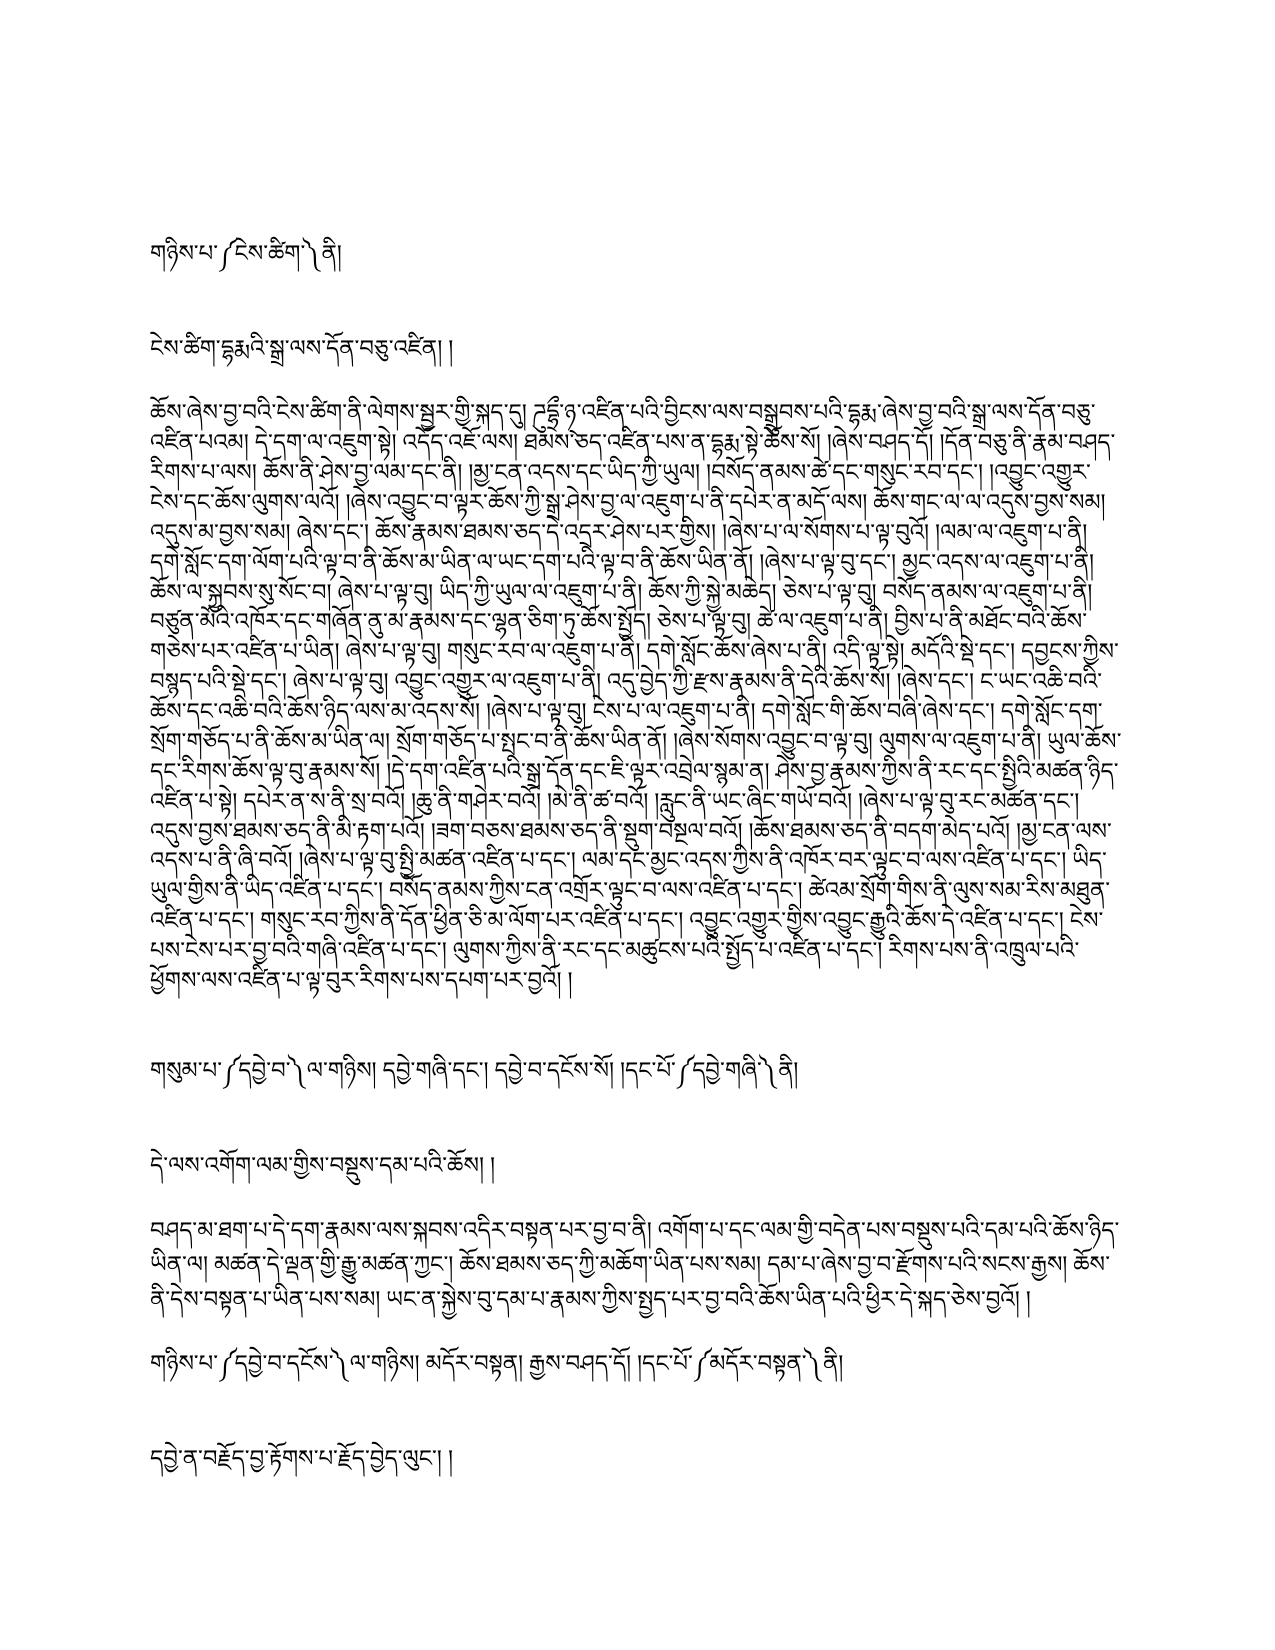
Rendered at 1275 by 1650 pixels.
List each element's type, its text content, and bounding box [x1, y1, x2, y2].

text གཉིས་པ་༼དབྱེ་བ་དངོས་༽ལ་གཉིས། མདོར་བསྟན། རྒྱས་བཤད་དོ། །དང་པོ་༼མདོར་བསྟན་༽ནི། [150, 1351, 345, 1381]
text གཉིས་པ་༼ངེས་ཚིག་༽ནི། [150, 241, 317, 271]
text ཆོས་ཞེས་བྱ་བའི་ངེས་ཚིག་ནི་ལེགས་སྦྱར་གྱི་སྐད་དུ། ཌུདྷྲྀ་ཉ྄་འཛིན་པའི་བྱིངས་ལས་བསྒྲུབས་པའི་དྷརྨ་ཞེས་བྱ་བའི་སྒྲ་ལས་དོན་བཅུ་འཛིན་པའམ། དེ་དག་ལ་འཇུག་སྟེ། འདོད་འཇོ་ལས། ཐམས་ཅད་འཛིན་པས་ན་དྷརྨ་སྟེ་ཆོས་སོ། །ཞེས་བཤད་དོ། །དོན་བཅུ་ནི་རྣམ་བཤད་རིགས་པ་ལས། ཆོས་ནི་ཤེས་བྱ་ལམ་དང་ནི། །མྱ་ངན་འདས་དང་ཡིད་ཀྱི་ཡུལ། །བསོད་ནམས་ཚེ་དང་གསུང་རབ་དང༌། །འབྱུང་འགྱུར་ངེས་དང་ཆོས་ལུགས་ལའོ། །ཞེས་འབྱུང་བ་ལྟར་ཆོས་ཀྱི་སྒྲ་ཤེས་བྱ་ལ་འཇུག་པ་ནི་དཔེར་ན་མདོ་ལས། ཆོས་གང་ལ་ལ་འདུས་བྱས་སམ། འདུས་མ་བྱས་སམ། ཞེས་དང༌། ཆོས་རྣམས་ཐམས་ཅད་དེ་འདྲར་ཤེས་པར་གྱིས། །ཞེས་པ་ལ་སོགས་པ་ལྟ་བུའོ། །ལམ་ལ་འཇུག་པ་ནི། དགེ་སློང་དག་ལོག་པའི་ལྟ་བ་ནི་ཆོས་མ་ཡིན་ལ་ཡང་དག་པའི་ལྟ་བ་ནི་ཆོས་ཡིན་ནོ། །ཞེས་པ་ལྟ་བུ་དང༌། མྱང་འདས་ལ་འཇུག་པ་ནི། ཆོས་ལ་སྐྱབས་སུ་སོང་བ། ཞེས་པ་ལྟ་བུ། ཡིད་ཀྱི་ཡུལ་ལ་འཇུག་པ་ནི། ཆོས་ཀྱི་སྐྱེ་མཆེད། ཅེས་པ་ལྟ་བུ། བསོད་ནམས་ལ་འཇུག་པ་ནི། བཙུན་མོའི་འཁོར་དང་གཞོན་ནུ་མ་རྣམས་དང་ལྷན་ཅིག་ཏུ་ཆོས་སྤྱོད། ཅེས་པ་ལྟ་བུ། ཚེ་ལ་འཇུག་པ་ནི། བྱིས་པ་ནི་མཐོང་བའི་ཆོས་གཅེས་པར་འཛིན་པ་ཡིན། ཞེས་པ་ལྟ་བུ། གསུང་རབ་ལ་འཇུག་པ་ནི། དགེ་སློང་ཆོས་ཞེས་པ་ནི། འདི་ལྟ་སྟེ། མདོའི་སྡེ་དང༌། དབྱངས་ཀྱིས་བསྙད་པའི་སྡེ་དང༌། ཞེས་པ་ལྟ་བུ། འབྱུང་འགྱུར་ལ་འཇུག་པ་ནི། འདུ་བྱེད་ཀྱི་རྫས་རྣམས་ནི་དེའི་ཆོས་སོ། །ཞེས་དང༌། ང་ཡང་འཆི་བའི་ཆོས་དང་འཆི་བའི་ཆོས་ཉིད་ལས་མ་འདས་སོ། །ཞེས་པ་ལྟ་བུ། ངེས་པ་ལ་འཇུག་པ་ནི། དགེ་སློང་གི་ཆོས་བཞི་ཞེས་དང༌། དགེ་སློང་དག་སྲོག་གཅོད་པ་ནི་ཆོས་མ་ཡིན་ལ། སྲོག་གཅོད་པ་སྤང་བ་ནི་ཆོས་ཡིན་ནོ། །ཞེས་སོགས་འབྱུང་བ་ལྟ་བུ། ལུགས་ལ་འཇུག་པ་ནི། ཡུལ་ཆོས་དང་རིགས་ཆོས་ལྟ་བུ་རྣམས་སོ། །དེ་དག་འཛིན་པའི་སྒྲ་དོན་དང་ཇི་ལྟར་འབྲེལ་སྙམ་ན། ཤེས་བྱ་རྣམས་ཀྱིས་ནི་རང་དང་སྤྱིའི་མཚན་ཉིད་འཛིན་པ་སྟེ། དཔེར་ན་ས་ནི་སྲ་བའོ། །ཆུ་ནི་གཤེར་བའོ། །མེ་ནི་ཚ་བའོ། །རླུང་ནི་ཡང་ཞིང་གཡོ་བའོ། །ཞེས་པ་ལྟ་བུ་རང་མཚན་དང༌། འདུས་བྱས་ཐམས་ཅད་ནི་མི་རྟག་པའོ། །ཟག་བཅས་ཐམས་ཅད་ནི་སྡུག་བསྔལ་བའོ། །ཆོས་ཐམས་ཅད་ནི་བདག་མེད་པའོ། །མྱ་ངན་ལས་འདས་པ་ནི་ཞི་བའོ། །ཞེས་པ་ལྟ་བུ་སྤྱི་མཚན་འཛིན་པ་དང༌། ལམ་དང་མྱང་འདས་ཀྱིས་ནི་འཁོར་བར་ལྟུང་བ་ལས་འཛིན་པ་དང༌། ཡིད་ཡུལ་གྱིས་ནི་ཡིད་འཛིན་པ་དང༌། བསོད་ནམས་ཀྱིས་ངན་འགྲོར་ལྟུང་བ་ལས་འཛིན་པ་དང༌། ཚེའམ་སྲོག་གིས་ནི་ལུས་སམ་རིས་མཐུན་འཛིན་པ་དང༌། གསུང་རབ་ཀྱིས་ནི་དོན་ཕྱིན་ཅི་མ་ལོག་པར་འཛིན་པ་དང༌། འབྱུང་འགྱུར་གྱིས་འབྱུང་རྒྱུའི་ཆོས་དེ་འཛིན་པ་དང༌། ངེས་པས་ངེས་པར་བྱ་བའི་གཞི་འཛིན་པ་དང༌། ལུགས་ཀྱིས་ནི་རང་དང་མཚུངས་པའི་སྤྱོད་པ་འཛིན་པ་དང༌། རིགས་པས་ནི་འཁྲུལ་པའི་ཕྱོགས་ལས་འཛིན་པ་ལྟ་བུར་རིགས་པས་དཔག་པར་བྱའོ། ། [150, 400, 1125, 998]
text གསུམ་པ་༼དབྱེ་བ་༽ལ་གཉིས། དབྱེ་གཞི་དང༌། དབྱེ་བ་དངོས་སོ། །དང་པོ་༼དབྱེ་གཞི་༽ནི། [764, 1058, 1125, 1088]
text གསུམ་པ་༼དབྱེ་བ་༽ལ་གཉིས། དབྱེ་གཞི་དང༌། དབྱེ་བ་དངོས་སོ། །དང་པོ་༼དབྱེ་གཞི་༽ནི། [293, 1058, 773, 1088]
text ངེས་ཚིག་དྷརྨའི་སྒྲ་ལས་དོན་བཅུ་འཛིན། ། [150, 335, 1125, 365]
text དེ་ལས་འགོག་ལམ་གྱིས་བསྡུས་དམ་པའི་ཆོས། ། [150, 1153, 1125, 1183]
text གཉིས་པ་༼དབྱེ་བ་དངོས་༽ལ་གཉིས། མདོར་བསྟན། རྒྱས་བཤད་དོ། །དང་པོ་༼མདོར་བསྟན་༽ནི། [336, 1351, 818, 1381]
text གཉིས་པ་༼ངེས་ཚིག་༽ནི། [308, 241, 1125, 271]
text གཉིས་པ་༼དབྱེ་བ་དངོས་༽ལ་གཉིས། མདོར་བསྟན། རྒྱས་བཤད་དོ། །དང་པོ་༼མདོར་བསྟན་༽ནི། [809, 1351, 1125, 1381]
text བཤད་མ་ཐག་པ་དེ་དག་རྣམས་ལས་སྐབས་འདིར་བསྟན་པར་བྱ་བ་ནི། འགོག་པ་དང་ལམ་གྱི་བདེན་པས་བསྡུས་པའི་དམ་པའི་ཆོས་ཉིད་ཡིན་ལ། མཚན་དེ་ལྡན་གྱི་རྒྱུ་མཚན་ཀྱང༌། ཆོས་ཐམས་ཅད་ཀྱི་མཆོག་ཡིན་པས་སམ། དམ་པ་ཞེས་བྱ་བ་རྫོགས་པའི་སངས་རྒྱས། ཆོས་ནི་དེས་བསྟན་པ་ཡིན་པས་སམ། ཡང་ན་སྐྱེས་བུ་དམ་པ་རྣམས་ཀྱིས་སྤྱད་པར་བྱ་བའི་ཆོས་ཡིན་པའི་ཕྱིར་དེ་སྐད་ཅེས་བྱའོ། ། [150, 1218, 1125, 1316]
text གསུམ་པ་༼དབྱེ་བ་༽ལ་གཉིས། དབྱེ་གཞི་དང༌། དབྱེ་བ་དངོས་སོ། །དང་པོ་༼དབྱེ་གཞི་༽ནི། [150, 1058, 302, 1088]
text དབྱེ་ན་བརྗོད་བྱ་རྟོགས་པ་རྗོད་བྱེད་ལུང༌། ། [150, 1446, 1125, 1476]
